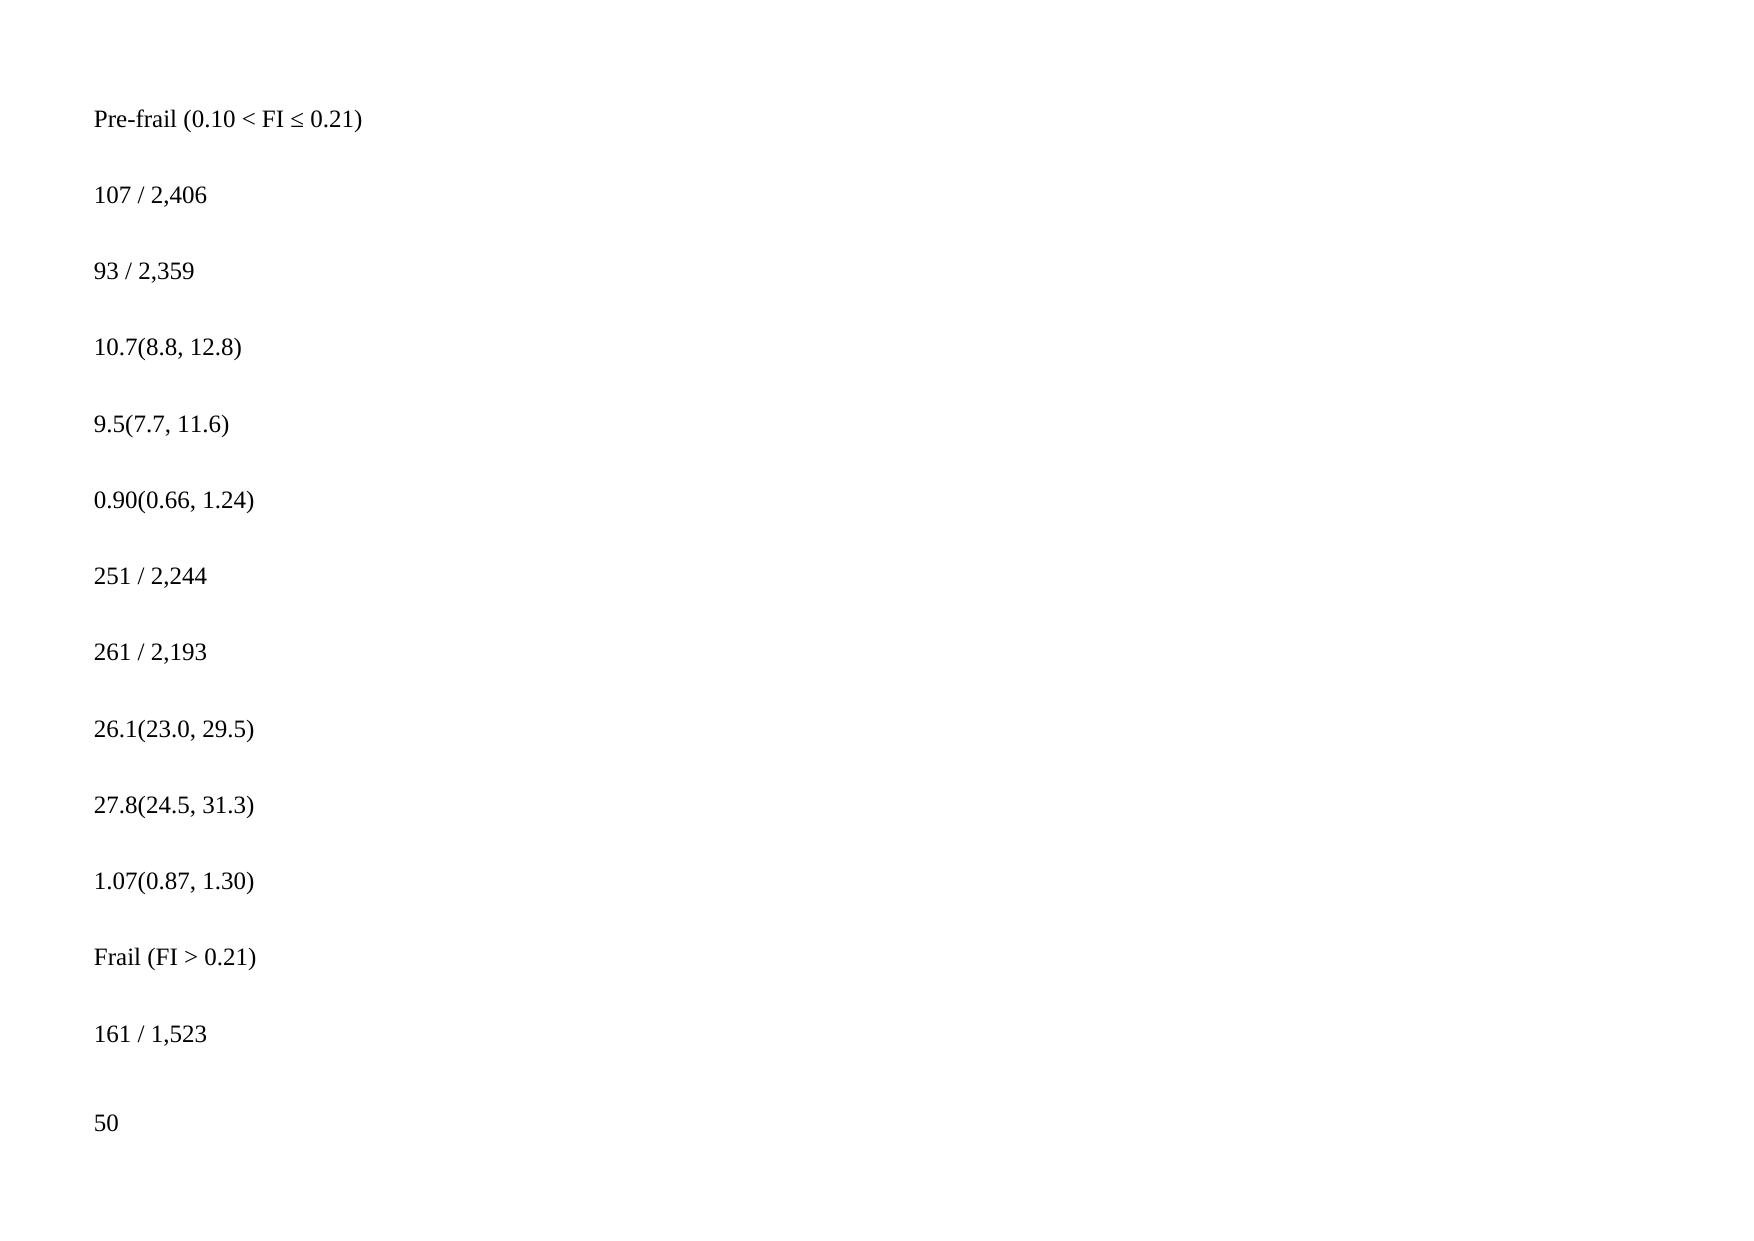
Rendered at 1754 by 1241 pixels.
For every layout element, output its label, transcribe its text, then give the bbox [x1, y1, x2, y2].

text 0.90(0.66, 1.24) [94, 485, 1735, 514]
text 261 / 2,193 [94, 637, 1735, 666]
text 26.1(23.0, 29.5) [94, 714, 1735, 742]
text Pre-frail (0.10 < FI ≤ 0.21) [94, 104, 1735, 132]
text 9.5(7.7, 11.6) [94, 409, 1735, 437]
text 107 / 2,406 [94, 180, 1735, 209]
text 27.8(24.5, 31.3) [94, 790, 1735, 819]
text Frail (FI > 0.21) [94, 942, 1735, 971]
text 1.07(0.87, 1.30) [94, 866, 1735, 895]
text 10.7(8.8, 12.8) [94, 332, 1735, 361]
text 251 / 2,244 [94, 561, 1735, 590]
text 161 / 1,523 [94, 1019, 1735, 1047]
text 93 / 2,359 [94, 256, 1735, 285]
